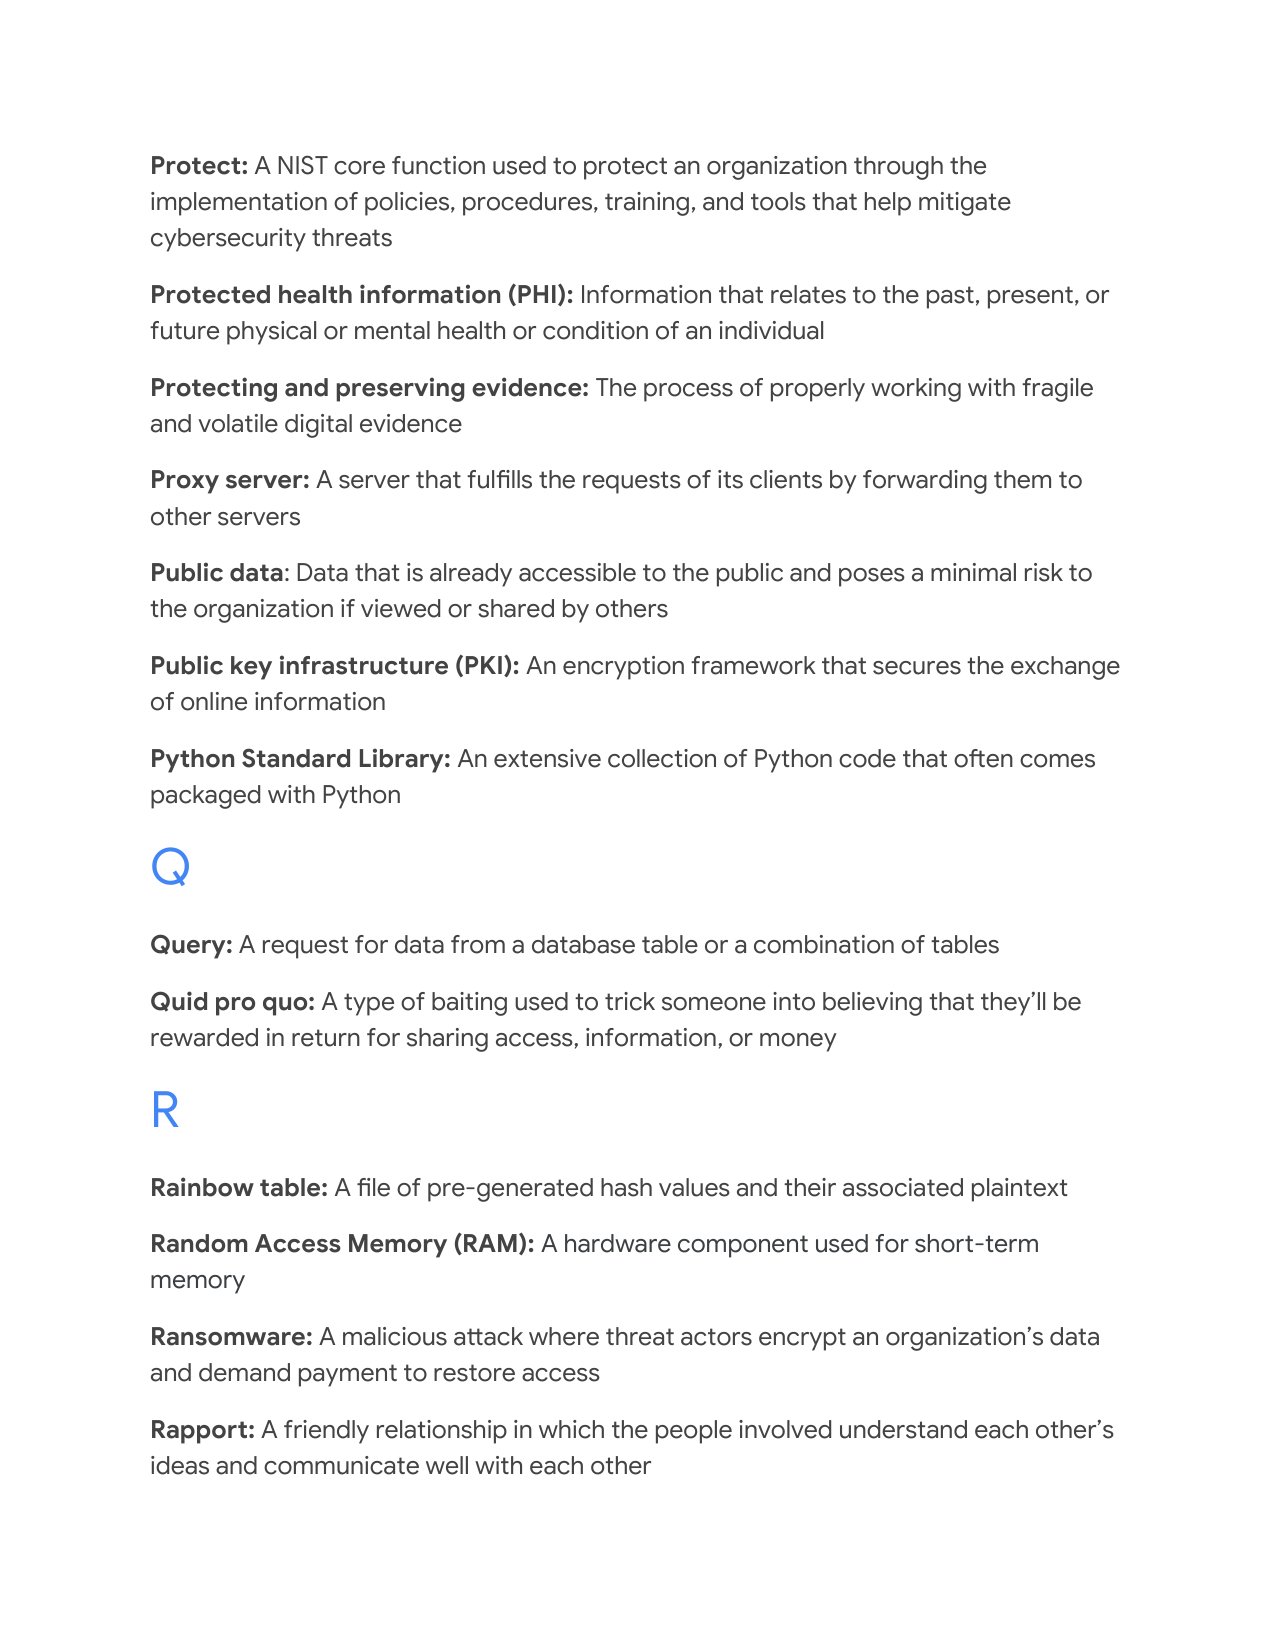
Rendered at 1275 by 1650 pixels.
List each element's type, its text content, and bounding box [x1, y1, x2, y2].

text R [150, 1079, 1125, 1142]
text Ransomware: A malicious attack where threat actors encrypt an organization’s data and demand payment to restore access [150, 1322, 1125, 1389]
text Python Standard Library: An extensive collection of Python code that often comes packaged with Python [150, 743, 1125, 811]
text Proxy server: A server that fulfills the requests of its clients by forwarding them to other servers [150, 465, 1125, 532]
text Protected health information (PHI): Information that relates to the past, present, or future physical or mental health or condition of an individual [150, 279, 1125, 346]
text Rainbow table: A file of pre-generated hash values and their associated plaintext [150, 1172, 1125, 1203]
text Random Access Memory (RAM): A hardware component used for short-term memory [150, 1229, 1125, 1296]
text Protecting and preserving evidence: The process of properly working with fragile and volatile digital evidence [150, 372, 1125, 439]
text Protect: A NIST core function used to protect an organization through the implementation of policies, procedures, training, and tools that help mitigate cybersecurity threats [150, 150, 1125, 253]
text Rapport: A friendly relationship in which the people involved understand each other’s ideas and communicate well with each other [150, 1414, 1125, 1482]
text Public data: Data that is already accessible to the public and poses a minimal risk to the organization if viewed or shared by others [150, 558, 1125, 625]
text Quid pro quo: A type of baiting used to trick someone into believing that they’ll be rewarded in return for sharing access, information, or money [150, 986, 1125, 1053]
text Public key infrastructure (PKI): An encryption framework that secures the exchange of online information [150, 651, 1125, 718]
text Query: A request for data from a database table or a combination of tables [150, 929, 1125, 961]
text Q [150, 836, 1125, 899]
